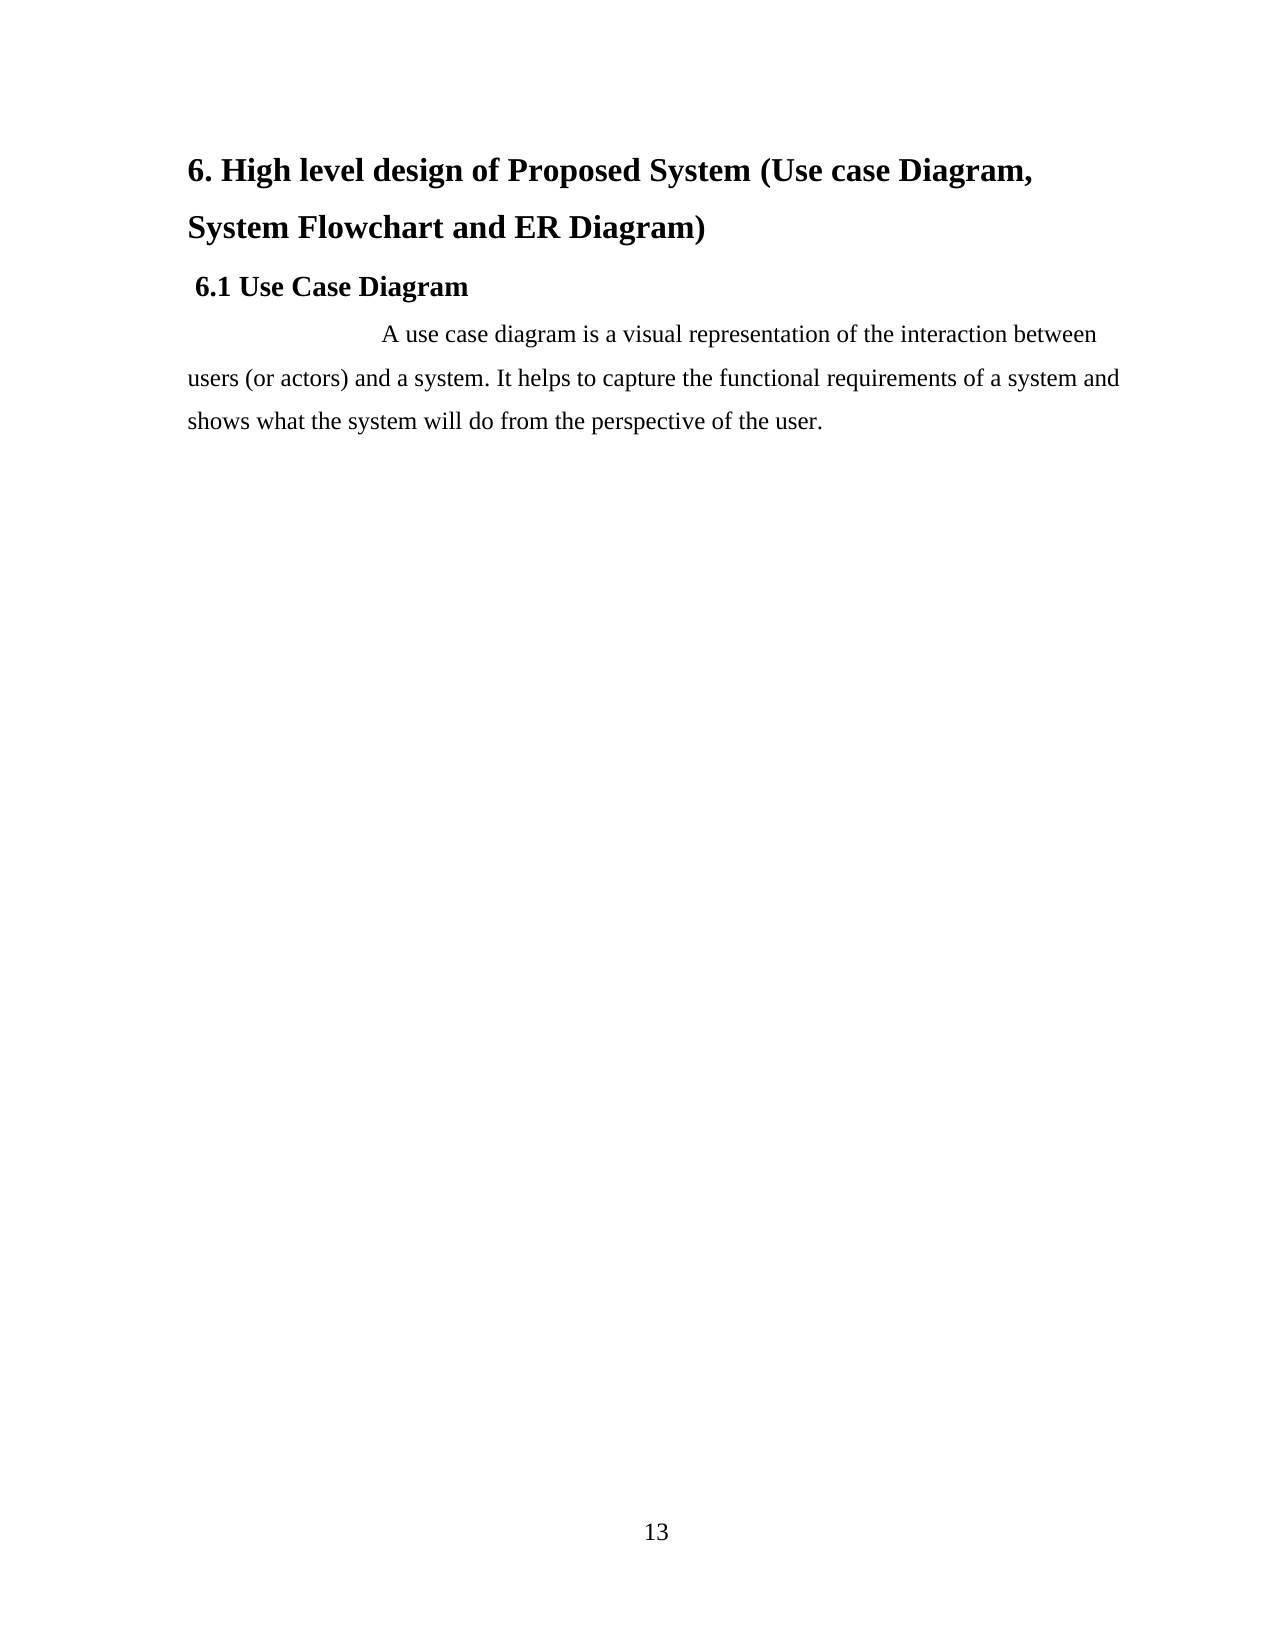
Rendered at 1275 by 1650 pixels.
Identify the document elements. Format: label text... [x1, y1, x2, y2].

subtitle 6.1 Use Case Diagram [187, 269, 1125, 303]
text A use case diagram is a visual representation of the interaction between users (or actors) and a system. It helps to capture the functional requirements of a system and shows what the system will do from the perspective of the user. [187, 319, 1125, 434]
subtitle 6. High level design of Proposed System (Use case Diagram, System Flowchart and ER Diagram) [187, 150, 1125, 246]
